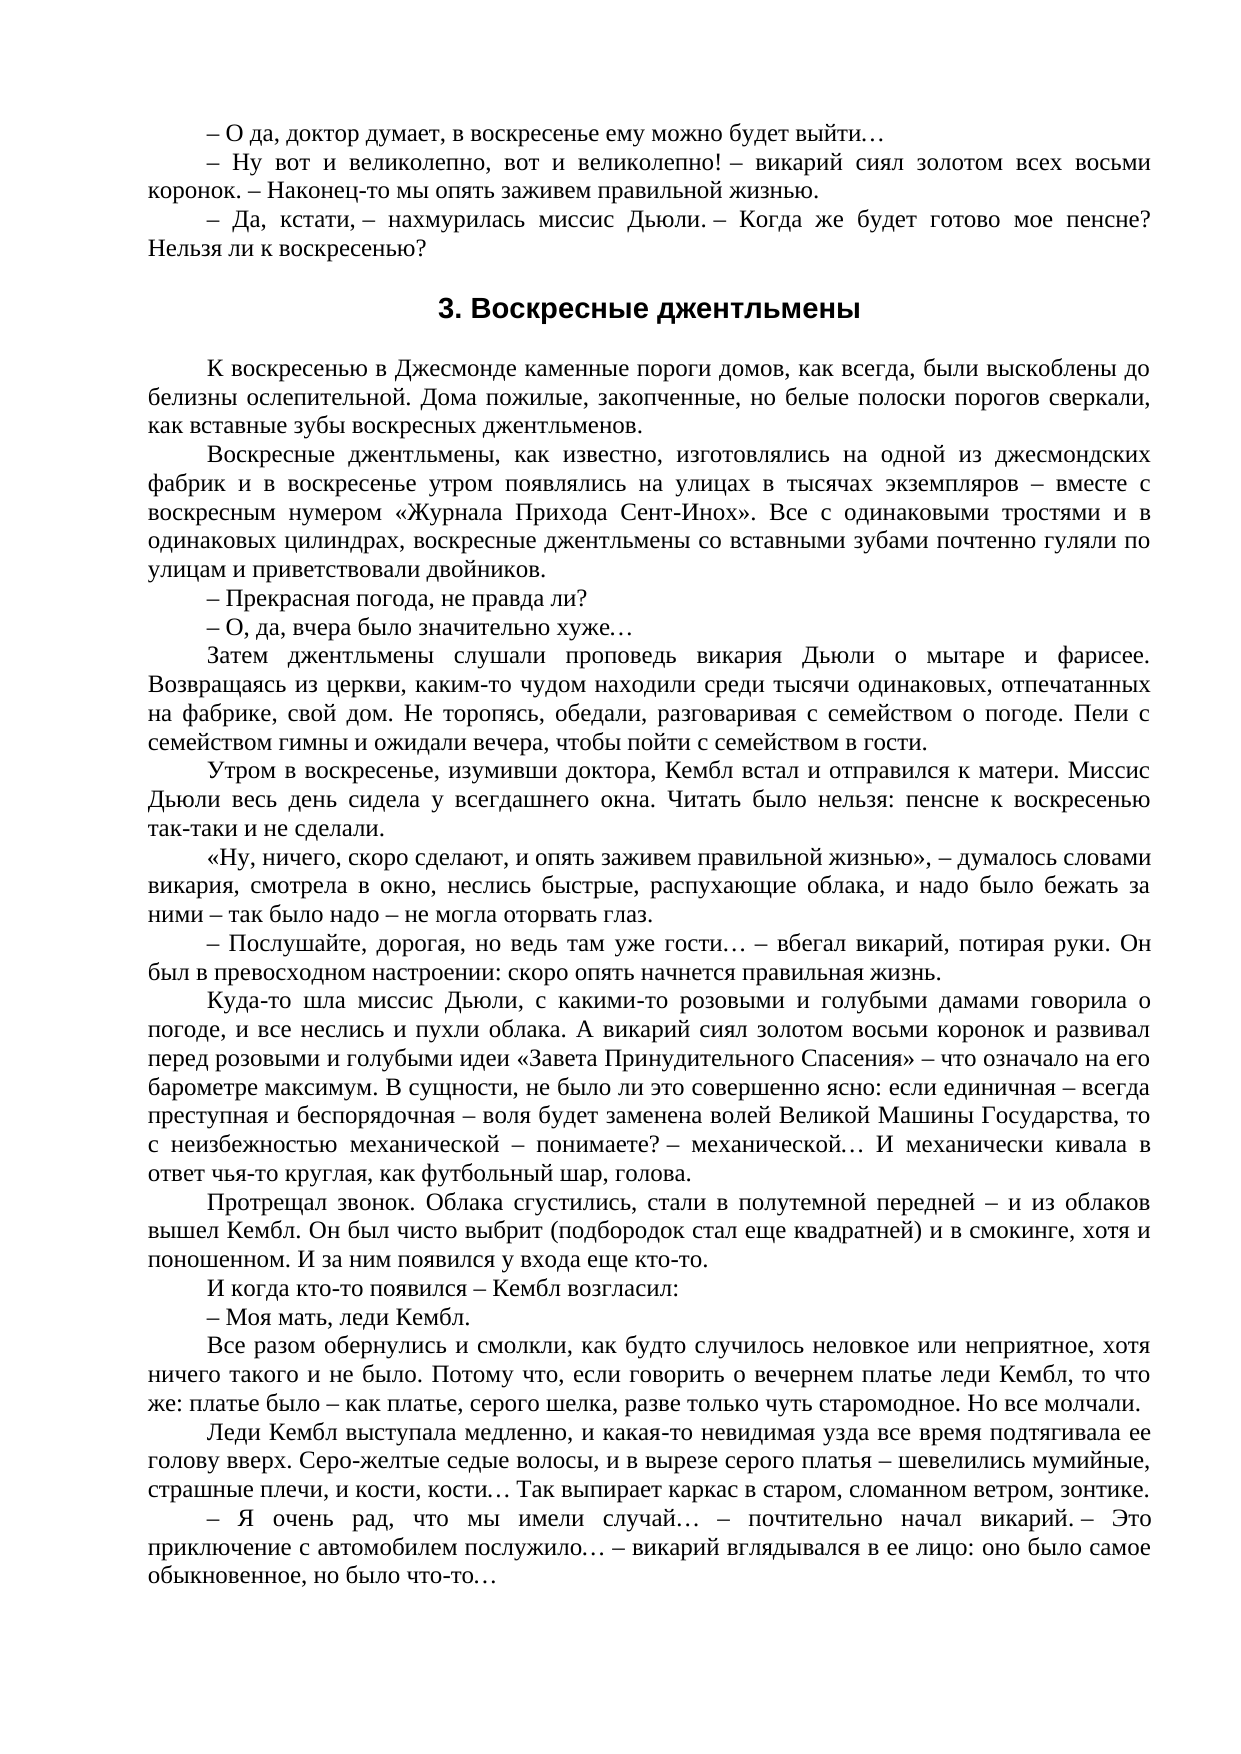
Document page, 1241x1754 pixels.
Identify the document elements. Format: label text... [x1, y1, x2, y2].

text – Послушайте, дорогая, но ведь там уже гости… – вбегал викарий, потирая руки. Он был в превосходном настроении: скоро опять начнется правильная жизнь. [148, 928, 1152, 985]
text – Прекрасная погода, не правда ли? [148, 583, 1152, 612]
text – О да, доктор думает, в воскресенье ему можно будет выйти… [148, 118, 1152, 147]
text – Ну вот и великолепно, вот и великолепно! – викарий сиял золотом всех восьми коронок. – Наконец-то мы опять заживем правильной жизнью. [148, 147, 1152, 204]
text Леди Кембл выступала медленно, и какая-то невидимая узда все время подтягивала ее голову вверх. Серо-желтые седые волосы, и в вырезе серого платья – шевелились мумийные, страшные плечи, и кости, кости… Так выпирает каркас в старом, сломанном ветром, зонтике. [148, 1417, 1152, 1503]
text Все разом обернулись и смолкли, как будто случилось неловкое или неприятное, хотя ничего такого и не было. Потому что, если говорить о вечернем платье леди Кембл, то что же: платье было – как платье, серого шелка, разве только чуть старомодное. Но все молчали. [148, 1330, 1152, 1417]
text Утром в воскресенье, изумивши доктора, Кембл встал и отправился к матери. Миссис Дьюли весь день сидела у всегдашнего окна. Читать было нельзя: пенсне к воскресенью так-таки и не сделали. [148, 755, 1152, 842]
text «Ну, ничего, скоро сделают, и опять заживем правильной жизнью», – думалось словами викария, смотрела в окно, неслись быстрые, распухающие облака, и надо было бежать за ними – так было надо – не могла оторвать глаз. [148, 842, 1152, 928]
text – Я очень рад, что мы имели случай… – почтительно начал викарий. – Это приключение с автомобилем послужило… – викарий вглядывался в ее лицо: оно было самое обыкновенное, но было что-то… [148, 1503, 1152, 1589]
text Затем джентльмены слушали проповедь викария Дьюли о мытаре и фарисее. Возвращаясь из церкви, каким-то чудом находили среди тысячи одинаковых, отпечатанных на фабрике, свой дом. Не торопясь, обедали, разговаривая с семейством о погоде. Пели с семейством гимны и ожидали вечера, чтобы пойти с семейством в гости. [148, 640, 1152, 755]
text Воскресные джентльмены, как известно, изготовлялись на одной из джесмондских фабрик и в воскресенье утром появлялись на улицах в тысячах экземпляров – вместе с воскресным нумером «Журнала Прихода Сент-Инох». Все с одинаковыми тростями и в одинаковых цилиндрах, воскресные джентльмены со вставными зубами почтенно гуляли по улицам и приветствовали двойников. [148, 439, 1152, 583]
text К воскресенью в Джесмонде каменные пороги домов, как всегда, были выскоблены до белизны ослепительной. Дома пожилые, закопченные, но белые полоски порогов сверкали, как вставные зубы воскресных джентльменов. [148, 353, 1152, 439]
text И когда кто-то появился – Кембл возгласил: [148, 1273, 1152, 1302]
text – Моя мать, леди Кембл. [148, 1302, 1152, 1330]
subtitle 3. Воскресные джентльмены [148, 291, 1152, 324]
text – О, да, вчера было значительно хуже… [148, 612, 1152, 640]
text Куда-то шла миссис Дьюли, с какими-то розовыми и голубыми дамами говорила о погоде, и все неслись и пухли облака. А викарий сиял золотом восьми коронок и развивал перед розовыми и голубыми идеи «Завета Принудительного Спасения» – что означало на его барометре максимум. В сущности, не было ли это совершенно ясно: если единичная – всегда преступная и беспорядочная – воля будет заменена волей Великой Машины Государства, то с неизбежностью механической – понимаете? – механической… И механически кивала в ответ чья-то круглая, как футбольный шар, голова. [148, 985, 1152, 1187]
text Протрещал звонок. Облака сгустились, стали в полутемной передней – и из облаков вышел Кембл. Он был чисто выбрит (подбородок стал еще квадратней) и в смокинге, хотя и поношенном. И за ним появился у входа еще кто-то. [148, 1187, 1152, 1273]
text – Да, кстати, – нахмурилась миссис Дьюли. – Когда же будет готово мое пенсне? Нельзя ли к воскресенью? [148, 204, 1152, 262]
